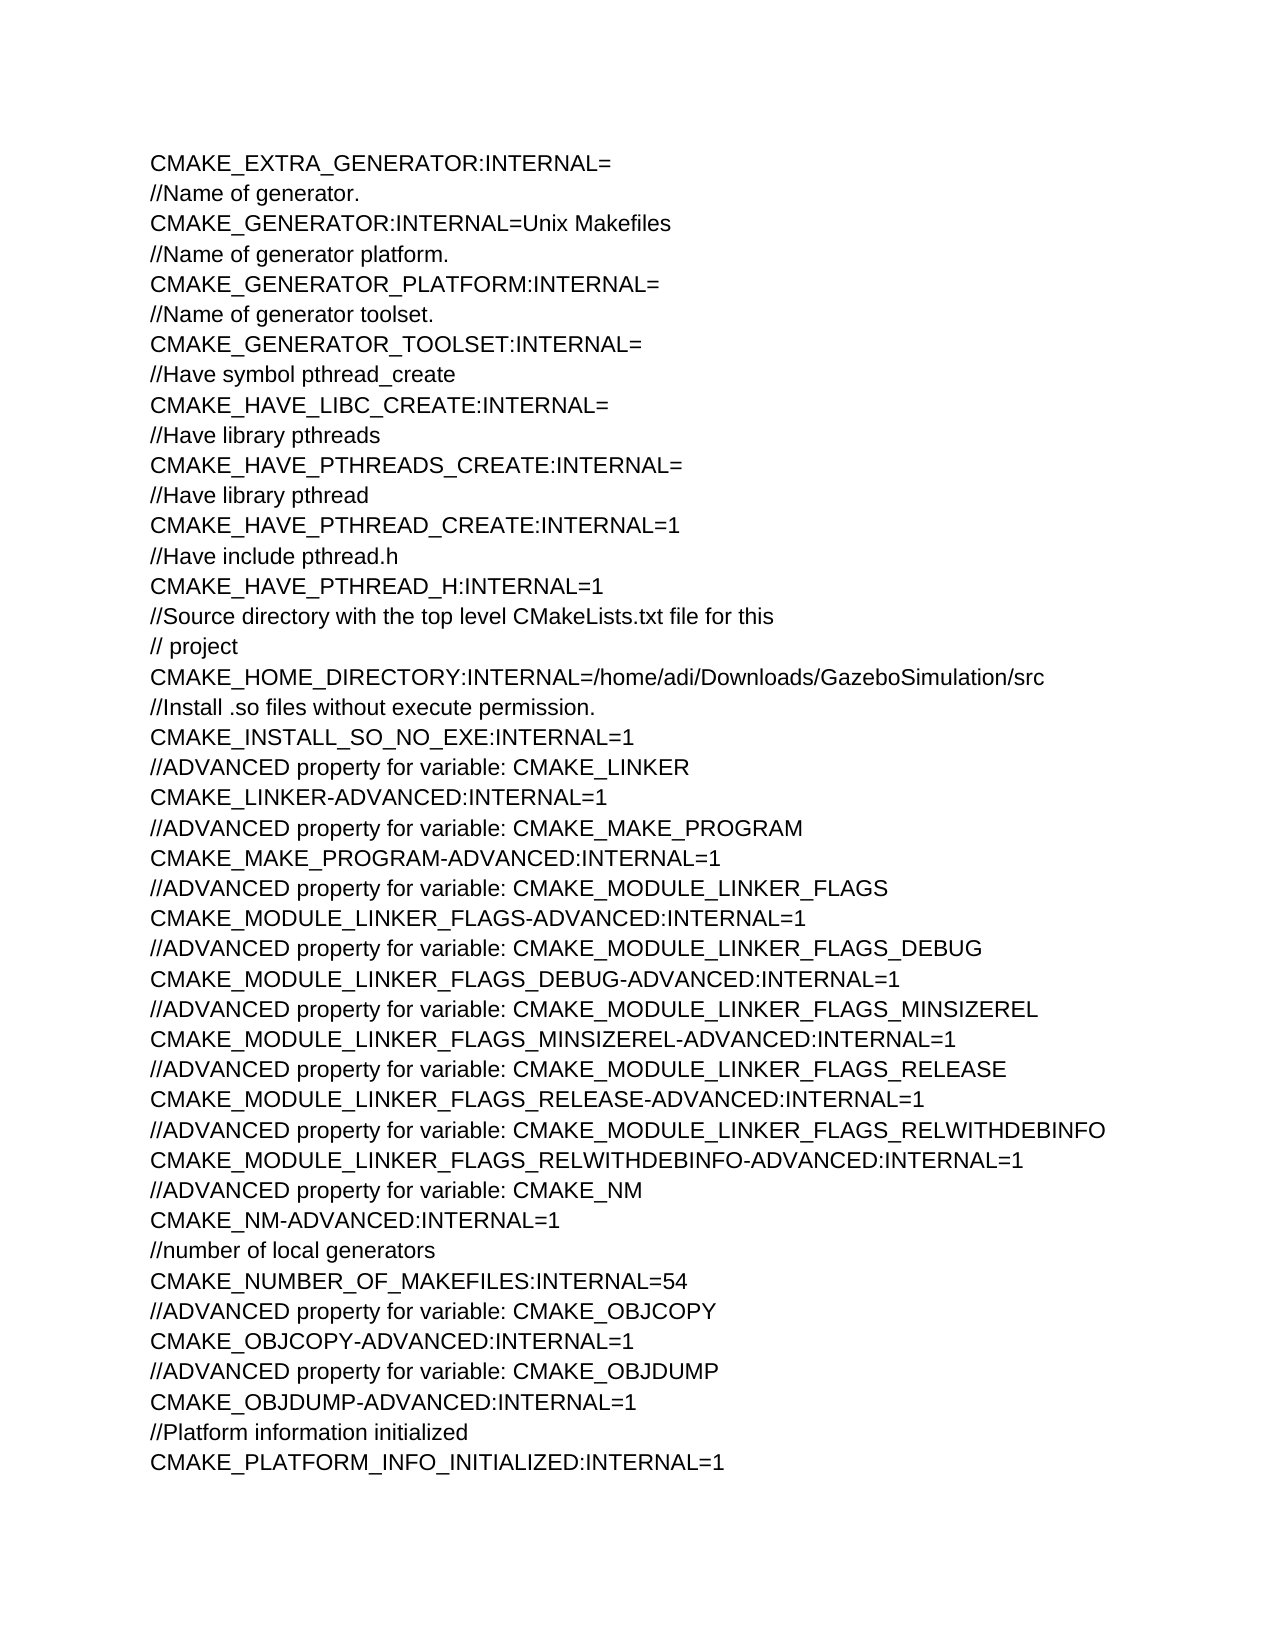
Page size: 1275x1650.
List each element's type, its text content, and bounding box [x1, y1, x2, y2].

text //Name of generator platform. [150, 241, 1125, 267]
text //Install .so files without execute permission. [150, 694, 1125, 720]
text //Have library pthread [150, 482, 1125, 509]
text CMAKE_HOME_DIRECTORY:INTERNAL=/home/adi/Downloads/GazeboSimulation/src [150, 663, 1125, 690]
text CMAKE_OBJCOPY-ADVANCED:INTERNAL=1 [150, 1328, 1125, 1354]
text CMAKE_HAVE_LIBC_CREATE:INTERNAL= [150, 392, 1125, 418]
text //ADVANCED property for variable: CMAKE_MODULE_LINKER_FLAGS_DEBUG [150, 935, 1125, 962]
text //Name of generator toolset. [150, 301, 1125, 327]
text CMAKE_GENERATOR_TOOLSET:INTERNAL= [150, 331, 1125, 358]
text CMAKE_HAVE_PTHREAD_H:INTERNAL=1 [150, 573, 1125, 599]
text CMAKE_MODULE_LINKER_FLAGS-ADVANCED:INTERNAL=1 [150, 905, 1125, 932]
text CMAKE_PLATFORM_INFO_INITIALIZED:INTERNAL=1 [150, 1449, 1125, 1475]
text //ADVANCED property for variable: CMAKE_MODULE_LINKER_FLAGS_MINSIZEREL [150, 996, 1125, 1022]
text CMAKE_HAVE_PTHREAD_CREATE:INTERNAL=1 [150, 512, 1125, 539]
text CMAKE_OBJDUMP-ADVANCED:INTERNAL=1 [150, 1388, 1125, 1415]
text CMAKE_MAKE_PROGRAM-ADVANCED:INTERNAL=1 [150, 845, 1125, 871]
text //Source directory with the top level CMakeLists.txt file for this [150, 603, 1125, 629]
text // project [150, 633, 1125, 660]
text //ADVANCED property for variable: CMAKE_MAKE_PROGRAM [150, 814, 1125, 841]
text //number of local generators [150, 1237, 1125, 1264]
text //Have include pthread.h [150, 543, 1125, 569]
text CMAKE_GENERATOR:INTERNAL=Unix Makefiles [150, 210, 1125, 237]
text CMAKE_NUMBER_OF_MAKEFILES:INTERNAL=54 [150, 1268, 1125, 1294]
text //Have symbol pthread_create [150, 361, 1125, 388]
text CMAKE_HAVE_PTHREADS_CREATE:INTERNAL= [150, 452, 1125, 478]
text CMAKE_LINKER-ADVANCED:INTERNAL=1 [150, 784, 1125, 811]
text //Platform information initialized [150, 1419, 1125, 1445]
text //ADVANCED property for variable: CMAKE_MODULE_LINKER_FLAGS [150, 875, 1125, 901]
text //ADVANCED property for variable: CMAKE_LINKER [150, 754, 1125, 781]
text //ADVANCED property for variable: CMAKE_OBJCOPY [150, 1298, 1125, 1324]
text //ADVANCED property for variable: CMAKE_MODULE_LINKER_FLAGS_RELEASE [150, 1056, 1125, 1083]
text CMAKE_MODULE_LINKER_FLAGS_MINSIZEREL-ADVANCED:INTERNAL=1 [150, 1026, 1125, 1052]
text CMAKE_MODULE_LINKER_FLAGS_DEBUG-ADVANCED:INTERNAL=1 [150, 966, 1125, 992]
text CMAKE_MODULE_LINKER_FLAGS_RELWITHDEBINFO-ADVANCED:INTERNAL=1 [150, 1147, 1125, 1173]
text //ADVANCED property for variable: CMAKE_NM [150, 1177, 1125, 1203]
text CMAKE_NM-ADVANCED:INTERNAL=1 [150, 1207, 1125, 1234]
text //Have library pthreads [150, 422, 1125, 448]
text CMAKE_INSTALL_SO_NO_EXE:INTERNAL=1 [150, 724, 1125, 750]
text CMAKE_MODULE_LINKER_FLAGS_RELEASE-ADVANCED:INTERNAL=1 [150, 1086, 1125, 1113]
text CMAKE_EXTRA_GENERATOR:INTERNAL= [150, 150, 1125, 176]
text //Name of generator. [150, 180, 1125, 207]
text //ADVANCED property for variable: CMAKE_OBJDUMP [150, 1358, 1125, 1385]
text //ADVANCED property for variable: CMAKE_MODULE_LINKER_FLAGS_RELWITHDEBINFO [150, 1117, 1125, 1143]
text CMAKE_GENERATOR_PLATFORM:INTERNAL= [150, 271, 1125, 297]
